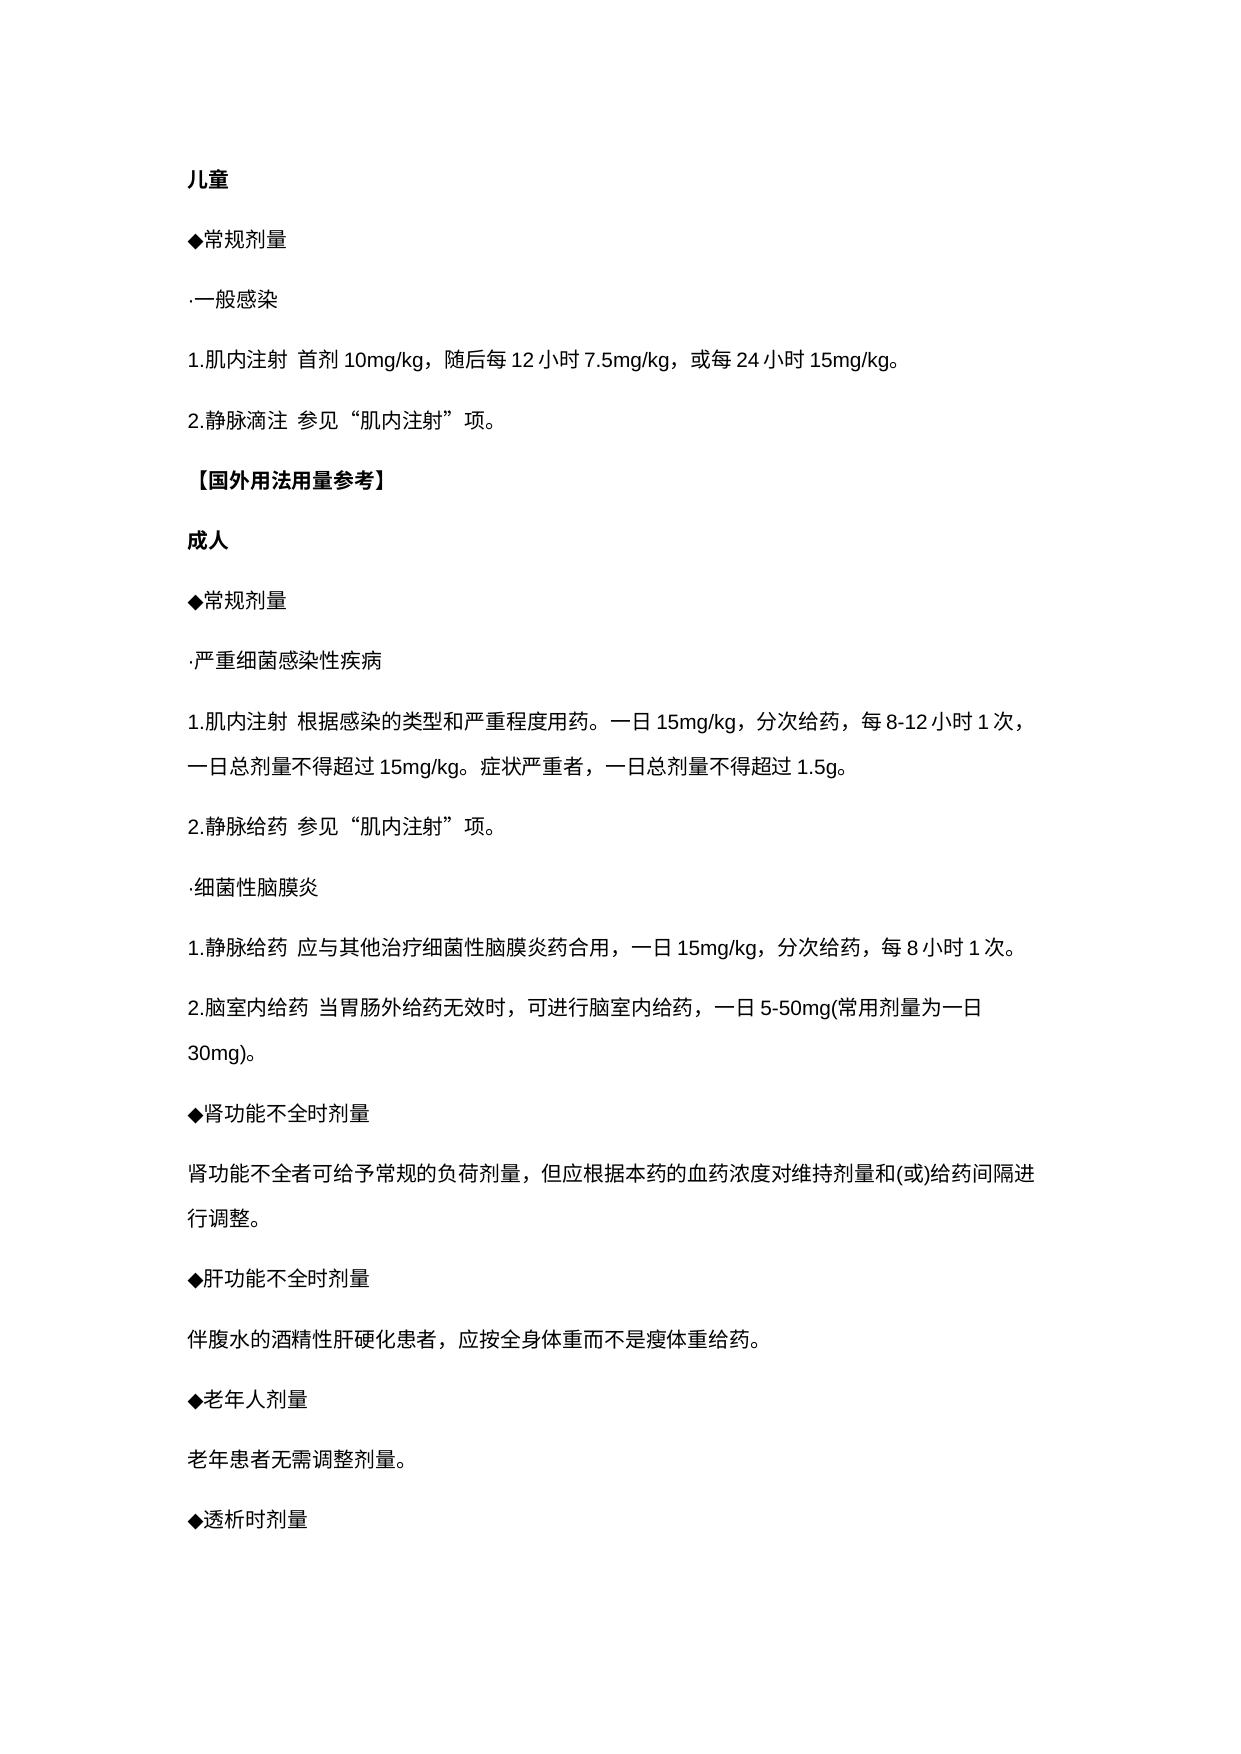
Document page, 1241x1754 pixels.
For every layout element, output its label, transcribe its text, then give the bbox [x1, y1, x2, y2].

text 2.脑室内给药 当胃肠外给药无效时，可进行脑室内给药，一日5-50mg(常用剂量为一日30mg)。 [187, 990, 1053, 1068]
text ◆常规剂量 [187, 583, 1053, 616]
text 肾功能不全者可给予常规的负荷剂量，但应根据本药的血药浓度对维持剂量和(或)给药间隔进行调整。 [187, 1156, 1053, 1234]
text ◆老年人剂量 [187, 1382, 1053, 1414]
text 1.肌内注射 首剂10mg/kg，随后每12小时7.5mg/kg，或每24小时15mg/kg。 [187, 343, 1053, 375]
text 2.静脉滴注 参见“肌内注射”项。 [187, 403, 1053, 435]
text 伴腹水的酒精性肝硬化患者，应按全身体重而不是瘦体重给药。 [187, 1322, 1053, 1354]
text ◆肾功能不全时剂量 [187, 1096, 1053, 1128]
text ◆透析时剂量 [187, 1502, 1053, 1535]
text 儿童 [187, 162, 1053, 194]
text 【国外用法用量参考】 [187, 463, 1053, 496]
text 1.肌内注射 根据感染的类型和严重程度用药。一日15mg/kg，分次给药，每8-12小时1次，一日总剂量不得超过15mg/kg。症状严重者，一日总剂量不得超过。 [187, 704, 1053, 782]
text 老年患者无需调整剂量。 [187, 1442, 1053, 1475]
text ·一般感染 [187, 282, 1053, 315]
text 成人 [187, 523, 1053, 556]
text 2.静脉给药 参见“肌内注射”项。 [187, 809, 1053, 842]
text ·细菌性脑膜炎 [187, 870, 1053, 902]
text ◆常规剂量 [187, 222, 1053, 255]
text ·严重细菌感染性疾病 [187, 644, 1053, 676]
text ◆肝功能不全时剂量 [187, 1262, 1053, 1294]
text 1.静脉给药 应与其他治疗细菌性脑膜炎药合用，一日15mg/kg，分次给药，每8小时1次。 [187, 930, 1053, 962]
